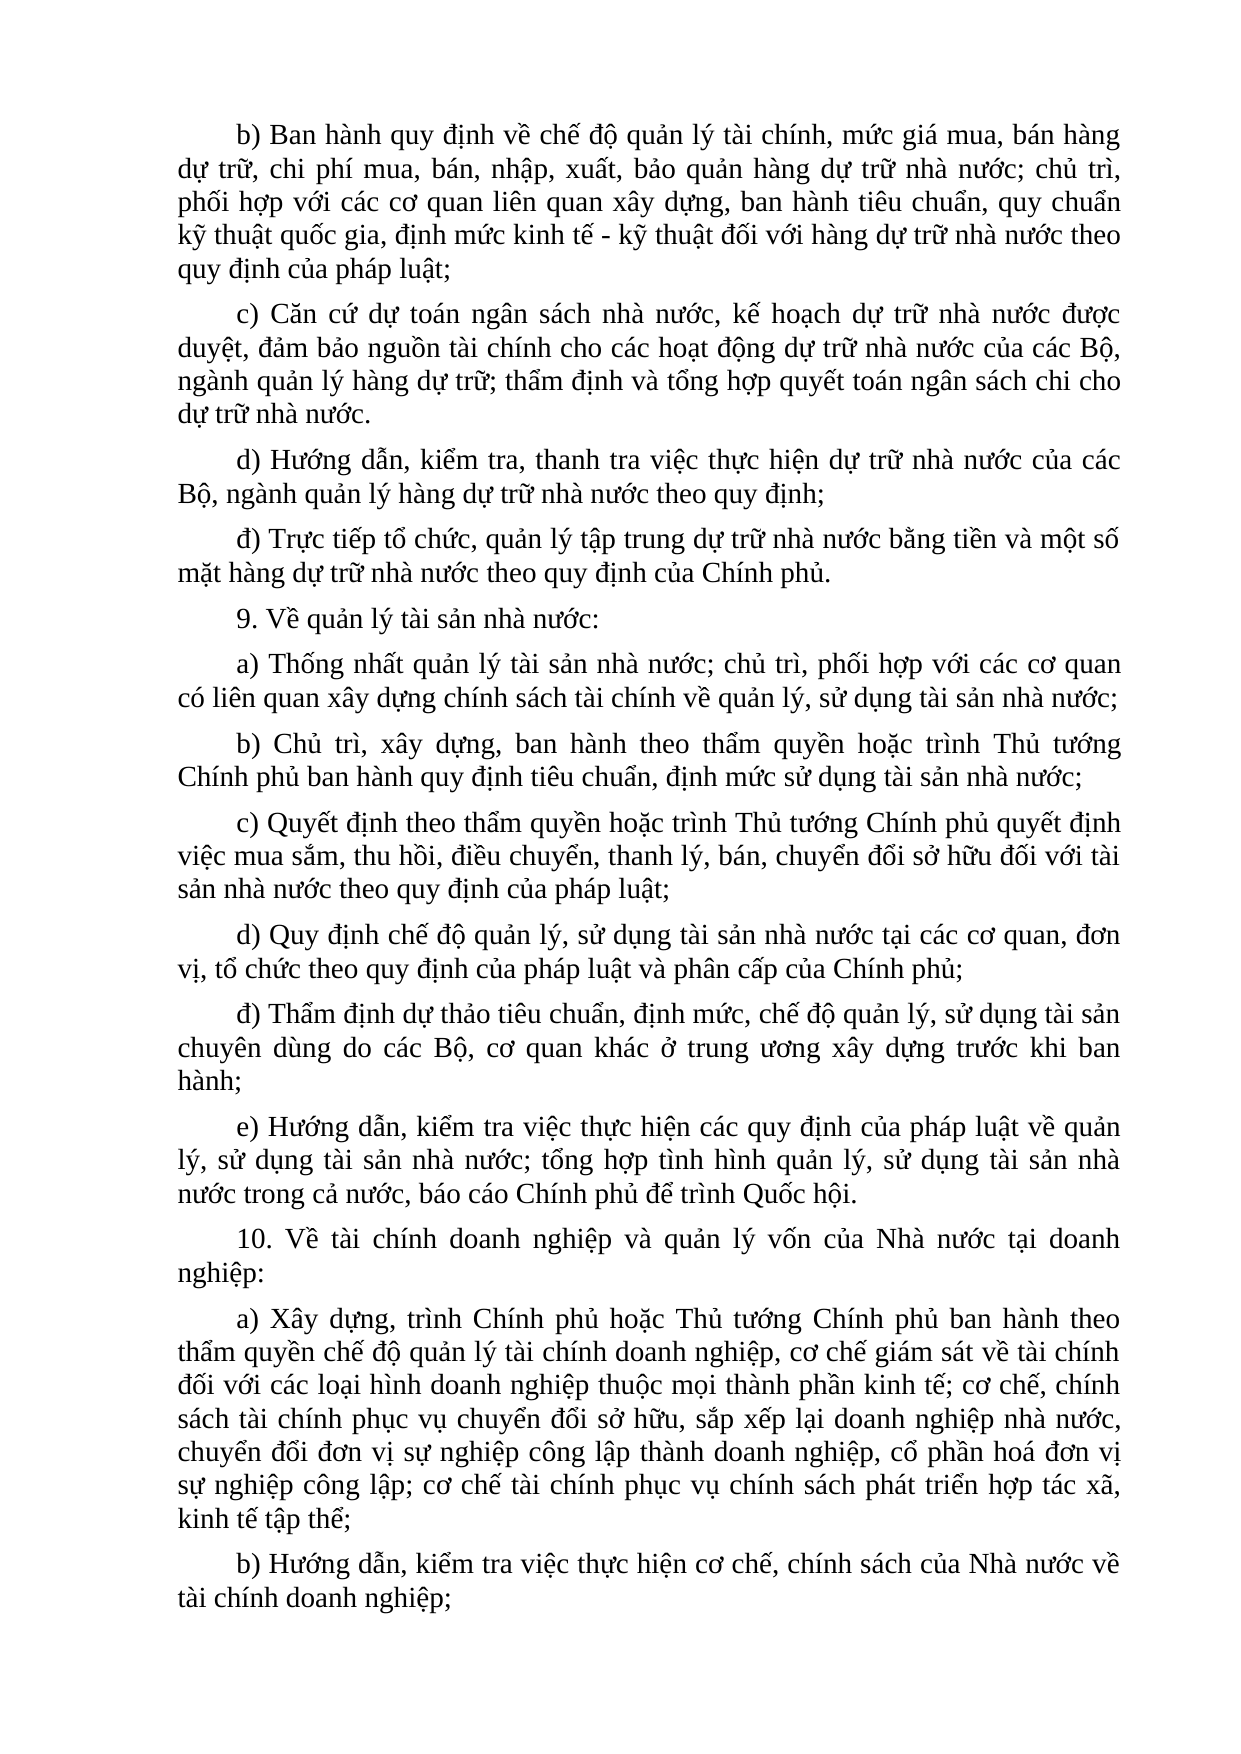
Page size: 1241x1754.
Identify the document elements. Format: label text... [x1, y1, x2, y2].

text e) Hướng dẫn, kiểm tra việc thực hiện các quy định của pháp luật về quản lý, sử dụng tài sản nhà nước; tổng hợp tình hình quản lý, sử dụng tài sản nhà nước trong cả nước, báo cáo Chính phủ để trình Quốc hội. [177, 1110, 1122, 1210]
text b) Hướng dẫn, kiểm tra việc thực hiện cơ chế, chính sách của Nhà nước về tài chính doanh nghiệp; [177, 1547, 1122, 1614]
text b) Ban hành quy định về chế độ quản lý tài chính, mức giá mua, bán hàng dự trữ, chi phí mua, bán, nhập, xuất, bảo quản hàng dự trữ nhà nước; chủ trì, phối hợp với các cơ quan liên quan xây dựng, ban hành tiêu chuẩn, quy chuẩn kỹ thuật quốc gia, định mức kinh tế - kỹ thuật đối với hàng dự trữ nhà nước theo quy định của pháp luật; [177, 118, 1122, 285]
text d) Quy định chế độ quản lý, sử dụng tài sản nhà nước tại các cơ quan, đơn vị, tổ chức theo quy định của pháp luật và phân cấp của Chính phủ; [177, 918, 1122, 985]
text 9. Về quản lý tài sản nhà nước: [177, 601, 1122, 635]
text 10. Về tài chính doanh nghiệp và quản lý vốn của Nhà nước tại doanh nghiệp: [177, 1222, 1122, 1289]
text a) Xây dựng, trình Chính phủ hoặc Thủ tướng Chính phủ ban hành theo thẩm quyền chế độ quản lý tài chính doanh nghiệp, cơ chế giám sát về tài chính đối với các loại hình doanh nghiệp thuộc mọi thành phần kinh tế; cơ chế, chính sách tài chính phục vụ chuyển đổi sở hữu, sắp xếp lại doanh nghiệp nhà nước, chuyển đổi đơn vị sự nghiệp công lập thành doanh nghiệp, cổ phần hoá đơn vị sự nghiệp công lập; cơ chế tài chính phục vụ chính sách phát triển hợp tác xã, kinh tế tập thể; [177, 1301, 1122, 1535]
text c) Quyết định theo thẩm quyền hoặc trình Thủ tướng Chính phủ quyết định việc mua sắm, thu hồi, điều chuyển, thanh lý, bán, chuyển đổi sở hữu đối với tài sản nhà nước theo quy định của pháp luật; [177, 806, 1122, 906]
text a) Thống nhất quản lý tài sản nhà nước; chủ trì, phối hợp với các cơ quan có liên quan xây dựng chính sách tài chính về quản lý, sử dụng tài sản nhà nước; [177, 647, 1122, 714]
text c) Căn cứ dự toán ngân sách nhà nước, kế hoạch dự trữ nhà nước được duyệt, đảm bảo nguồn tài chính cho các hoạt động dự trữ nhà nước của các Bộ, ngành quản lý hàng dự trữ; thẩm định và tổng hợp quyết toán ngân sách chi cho dự trữ nhà nước. [177, 297, 1122, 431]
text d) Hướng dẫn, kiểm tra, thanh tra việc thực hiện dự trữ nhà nước của các Bộ, ngành quản lý hàng dự trữ nhà nước theo quy định; [177, 443, 1122, 510]
text đ) Trực tiếp tổ chức, quản lý tập trung dự trữ nhà nước bằng tiền và một số mặt hàng dự trữ nhà nước theo quy định của Chính phủ. [177, 522, 1122, 589]
text b) Chủ trì, xây dựng, ban hành theo thẩm quyền hoặc trình Thủ tướng Chính phủ ban hành quy định tiêu chuẩn, định mức sử dụng tài sản nhà nước; [177, 726, 1122, 793]
text đ) Thẩm định dự thảo tiêu chuẩn, định mức, chế độ quản lý, sử dụng tài sản chuyên dùng do các Bộ, cơ quan khác ở trung ương xây dựng trước khi ban hành; [177, 997, 1122, 1097]
